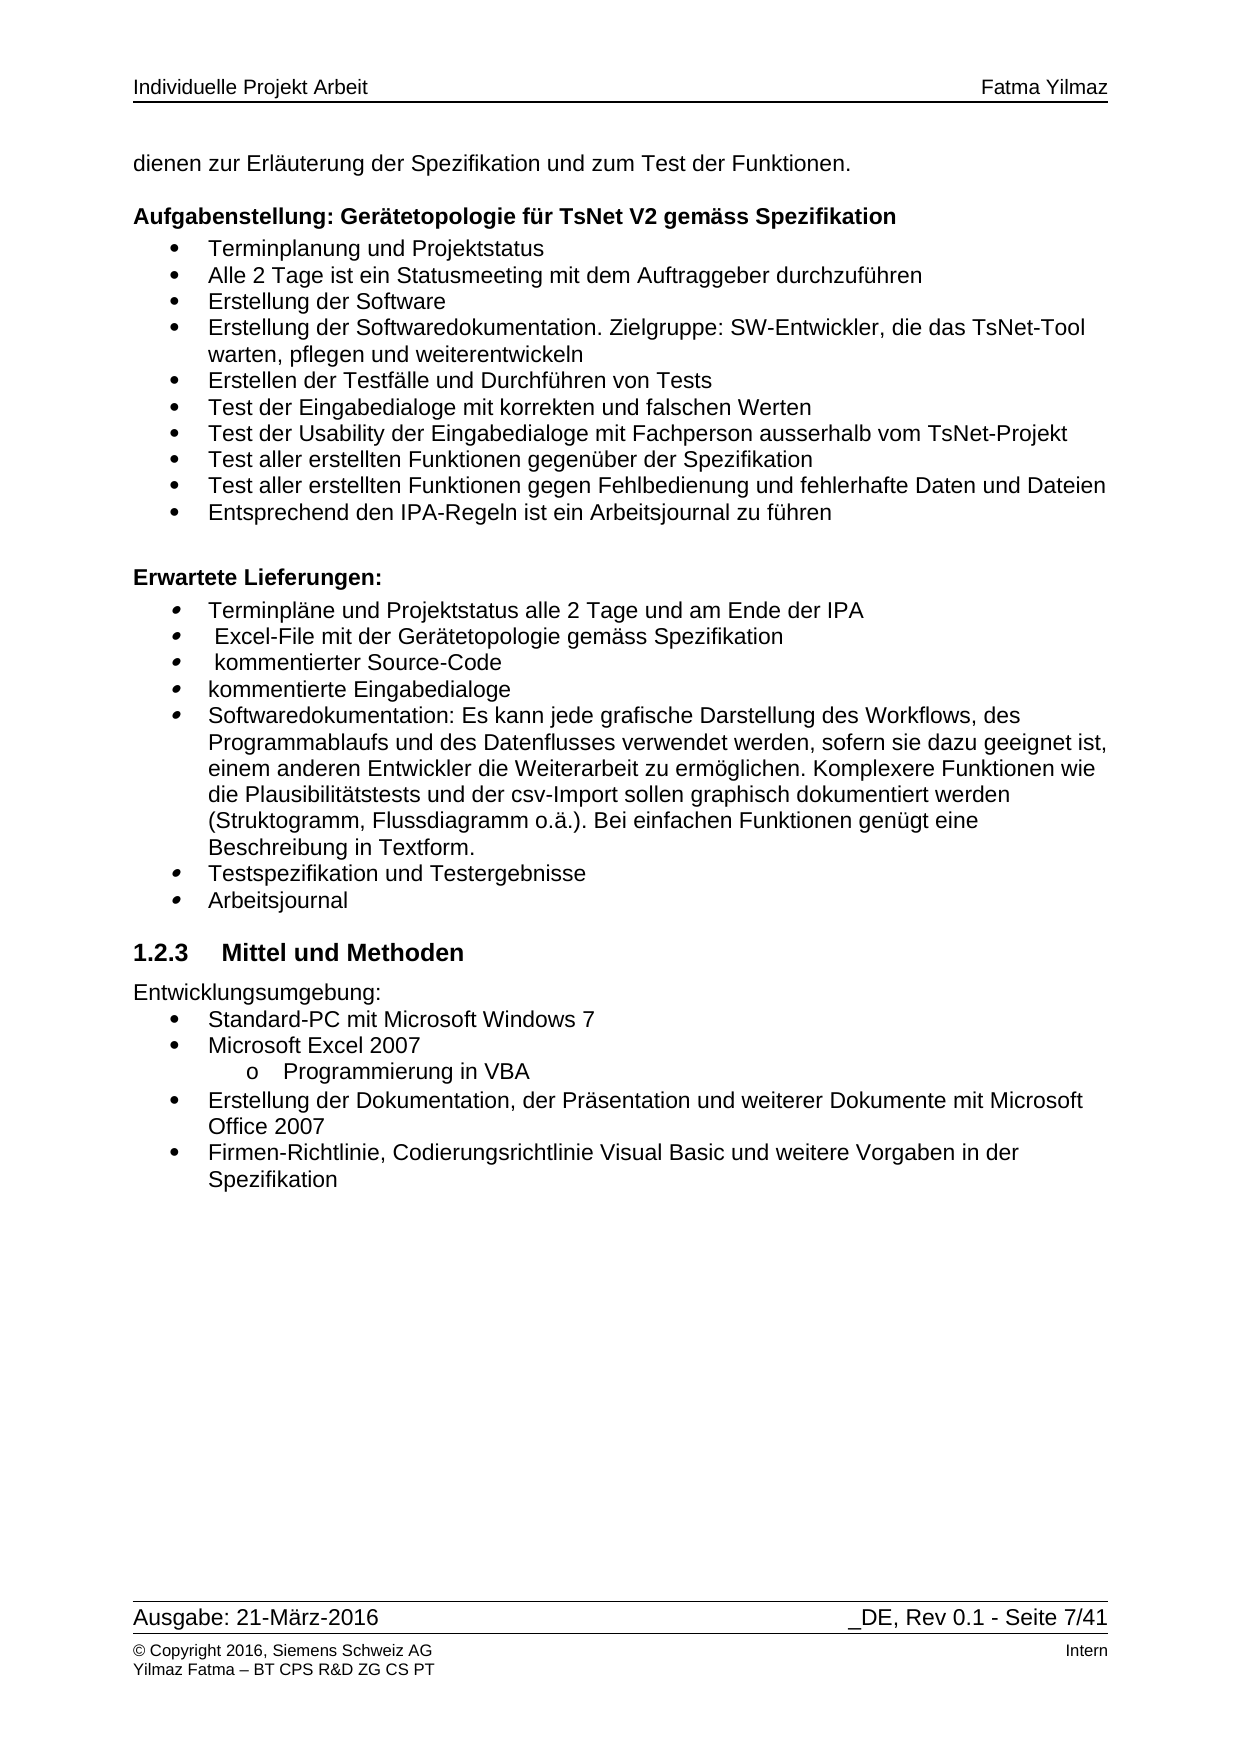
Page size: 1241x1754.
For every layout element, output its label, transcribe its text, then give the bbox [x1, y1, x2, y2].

list Erstellung der Softwaredokumentation. Zielgruppe: SW-Entwickler, die das TsNet-Tool warten, pflegen und weiterentwickeln [170, 314, 1108, 367]
list Excel-File mit der Gerätetopologie gemäss Spezifikation [170, 623, 1108, 649]
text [133, 150, 1108, 229]
list kommentierte Eingabedialoge [170, 676, 1108, 702]
list Softwaredokumentation: Es kann jede grafische Darstellung des Workflows, des Programmablaufs und des Datenflusses verwendet werden, sofern sie dazu geeignet ist, einem anderen Entwickler die Weiterarbeit zu ermöglichen. Komplexere Funktionen wie die Plausibilitätstests und der csv-Import sollen graphisch dokumentiert werden (Struktogramm, Flussdiagramm o.ä.). Bei einfachen Funktionen genügt eine Beschreibung in Textform. [170, 702, 1108, 860]
text Erwartete Lieferungen: [133, 564, 1108, 590]
subtitle Mittel und Methoden [133, 938, 1108, 967]
list Programmierung in VBA [245, 1058, 1108, 1087]
list Terminplanung und Projektstatus [170, 235, 1108, 262]
list Erstellen der Testfälle und Durchführen von Tests [170, 367, 1108, 393]
list Entsprechend den IPA-Regeln ist ein Arbeitsjournal zu führen [170, 499, 1108, 525]
list Testspezifikation und Testergebnisse [170, 860, 1108, 887]
list Erstellung der Software [170, 288, 1108, 314]
list Erstellung der Dokumentation, der Präsentation und weiterer Dokumente mit Microsoft Office 2007 [170, 1087, 1108, 1139]
list Firmen-Richtlinie, Codierungsrichtlinie Visual Basic und weitere Vorgaben in der Spezifikation [170, 1139, 1108, 1192]
list Standard-PC mit Microsoft Windows 7 [170, 1006, 1108, 1032]
list Arbeitsjournal [170, 887, 1108, 913]
list Test aller erstellten Funktionen gegen Fehlbedienung und fehlerhafte Daten und Dateien [170, 472, 1108, 499]
list Microsoft Excel 2007 [170, 1032, 1108, 1058]
list kommentierter Source-Code [170, 649, 1108, 676]
list Test der Usability der Eingabedialoge mit Fachperson ausserhalb vom TsNet-Projekt [170, 420, 1108, 446]
list Terminpläne und Projektstatus alle 2 Tage und am Ende der IPA [170, 597, 1108, 623]
text Entwicklungsumgebung: [133, 979, 1108, 1006]
list Test aller erstellten Funktionen gegenüber der Spezifikation [170, 446, 1108, 472]
list Alle 2 Tage ist ein Statusmeeting mit dem Auftraggeber durchzuführen [170, 262, 1108, 288]
list Test der Eingabedialoge mit korrekten und falschen Werten [170, 393, 1108, 420]
